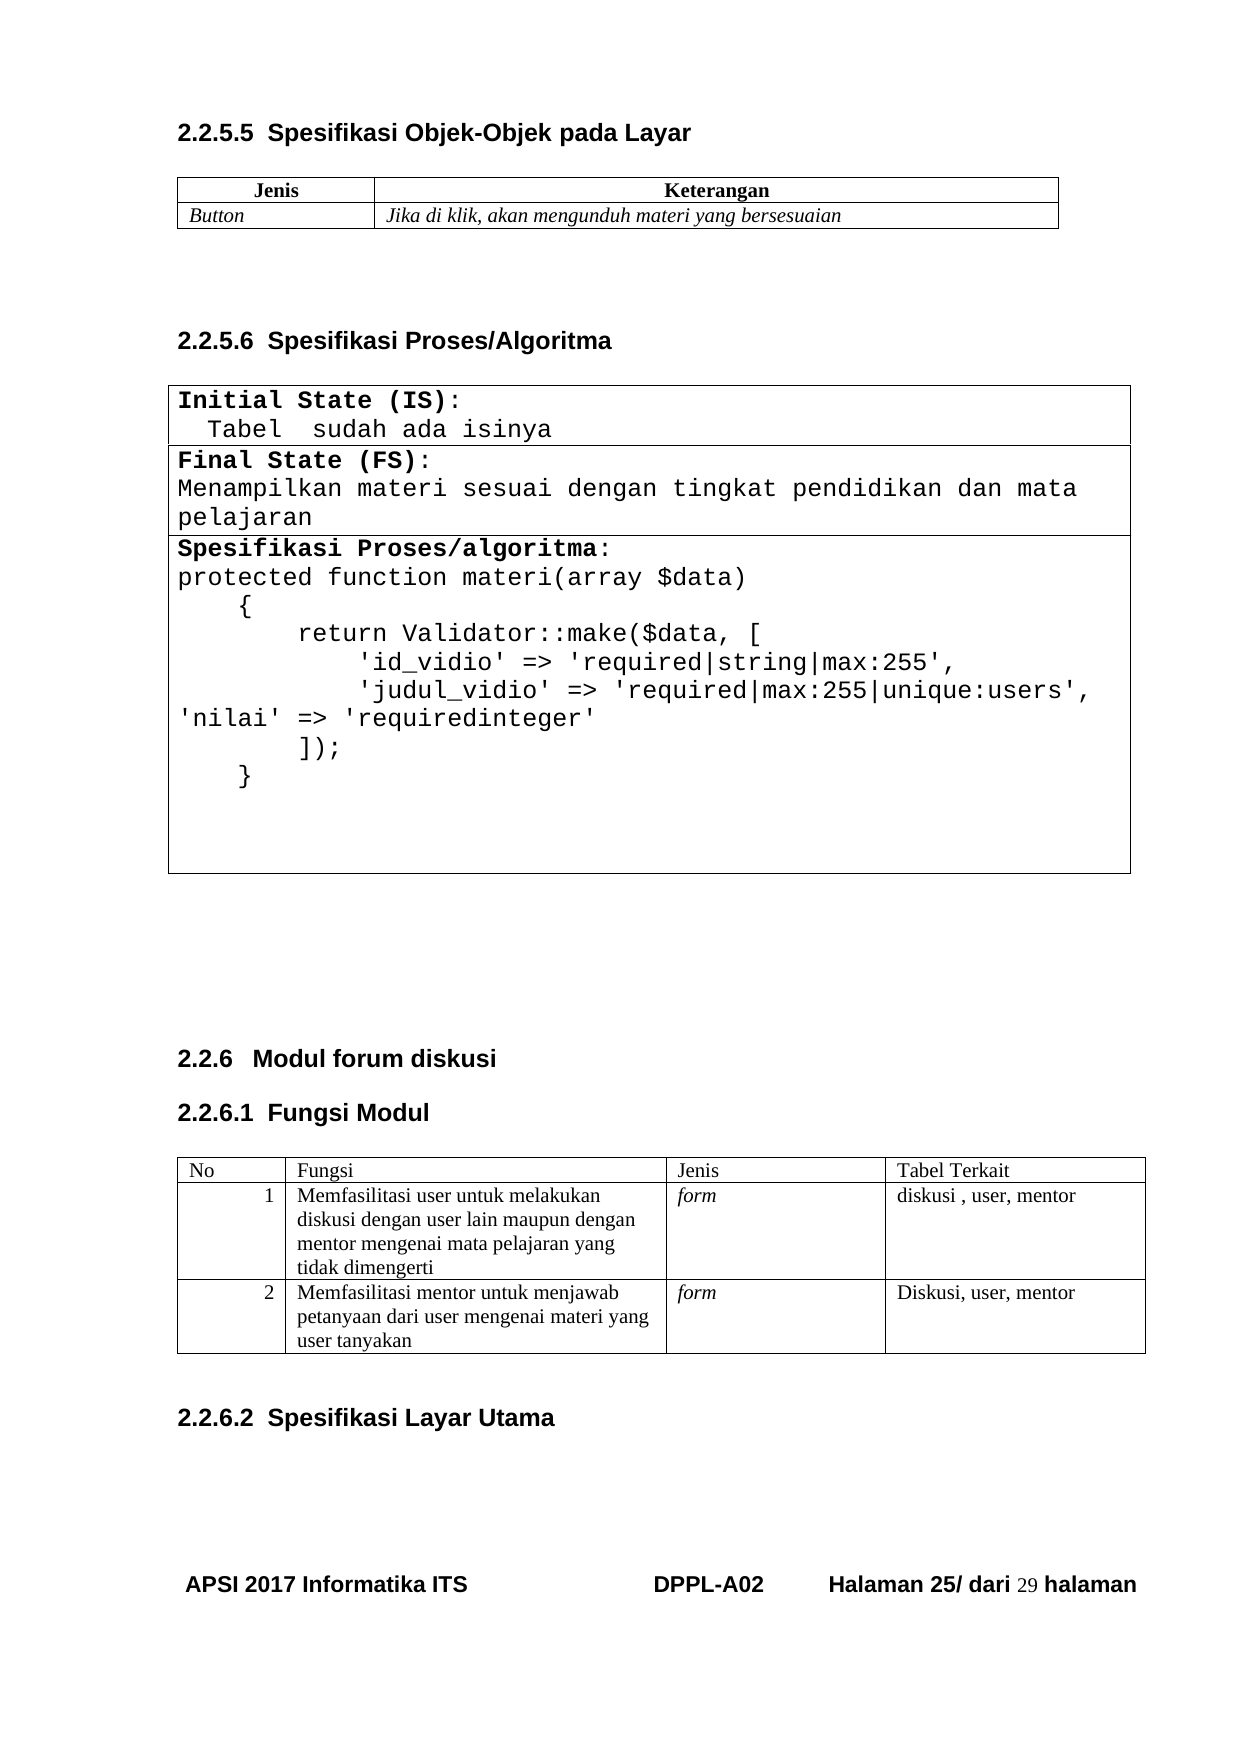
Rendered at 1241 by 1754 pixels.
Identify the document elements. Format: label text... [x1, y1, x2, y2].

subtitle Modul forum diskusi [177, 1044, 1122, 1073]
text 'id_vidio' => 'required|string|max:255', [177, 649, 1122, 677]
table_cell 2 [178, 1280, 285, 1352]
table_header Keterangan [375, 178, 1058, 202]
text Final State (FS): [169, 446, 1130, 473]
text Spesifikasi Proses/algoritma: [177, 536, 1122, 564]
subtitle Spesifikasi Proses/Algoritma [177, 326, 1122, 354]
table_cell form [667, 1280, 885, 1352]
table_header Jenis [667, 1158, 885, 1182]
text Initial State (IS): [169, 386, 1130, 416]
text { [177, 592, 1122, 621]
text } [177, 762, 1122, 791]
subtitle Fungsi Modul [177, 1098, 1122, 1126]
text Tabel sudah ada isinya [177, 416, 1122, 444]
table_header Fungsi [286, 1158, 666, 1182]
table_header Jenis [178, 178, 374, 202]
table_cell diskusi , user, mentor [886, 1183, 1145, 1279]
text ]); [177, 734, 1122, 762]
table_cell Memfasilitasi user untuk melakukan diskusi dengan user lain maupun dengan mentor mengenai mata pelajaran yang tidak dimengerti [286, 1183, 666, 1279]
table_header No [178, 1158, 285, 1182]
table_cell Diskusi, user, mentor [886, 1280, 1145, 1352]
text 'judul_vidio' => 'required|max:255|unique:users', [177, 677, 1122, 706]
text return Validator::make($data, [ [177, 621, 1122, 649]
table_cell Jika di klik, akan mengunduh materi yang bersesuaian [375, 203, 1058, 227]
table_cell 1 [178, 1183, 285, 1279]
text 'nilai' => 'requiredinteger' [177, 706, 1122, 734]
text protected function materi(array $data) [177, 564, 1122, 592]
subtitle Spesifikasi Layar Utama [177, 1402, 1122, 1431]
table_cell Button [178, 203, 374, 227]
subtitle Spesifikasi Objek-Objek pada Layar [177, 118, 1122, 147]
table_cell Memfasilitasi mentor untuk menjawab petanyaan dari user mengenai materi yang user tanyakan [286, 1280, 666, 1352]
table_header Tabel Terkait [886, 1158, 1145, 1182]
text Menampilkan materi sesuai dengan tingkat pendidikan dan mata pelajaran [169, 473, 1130, 535]
table_cell form [667, 1183, 885, 1279]
